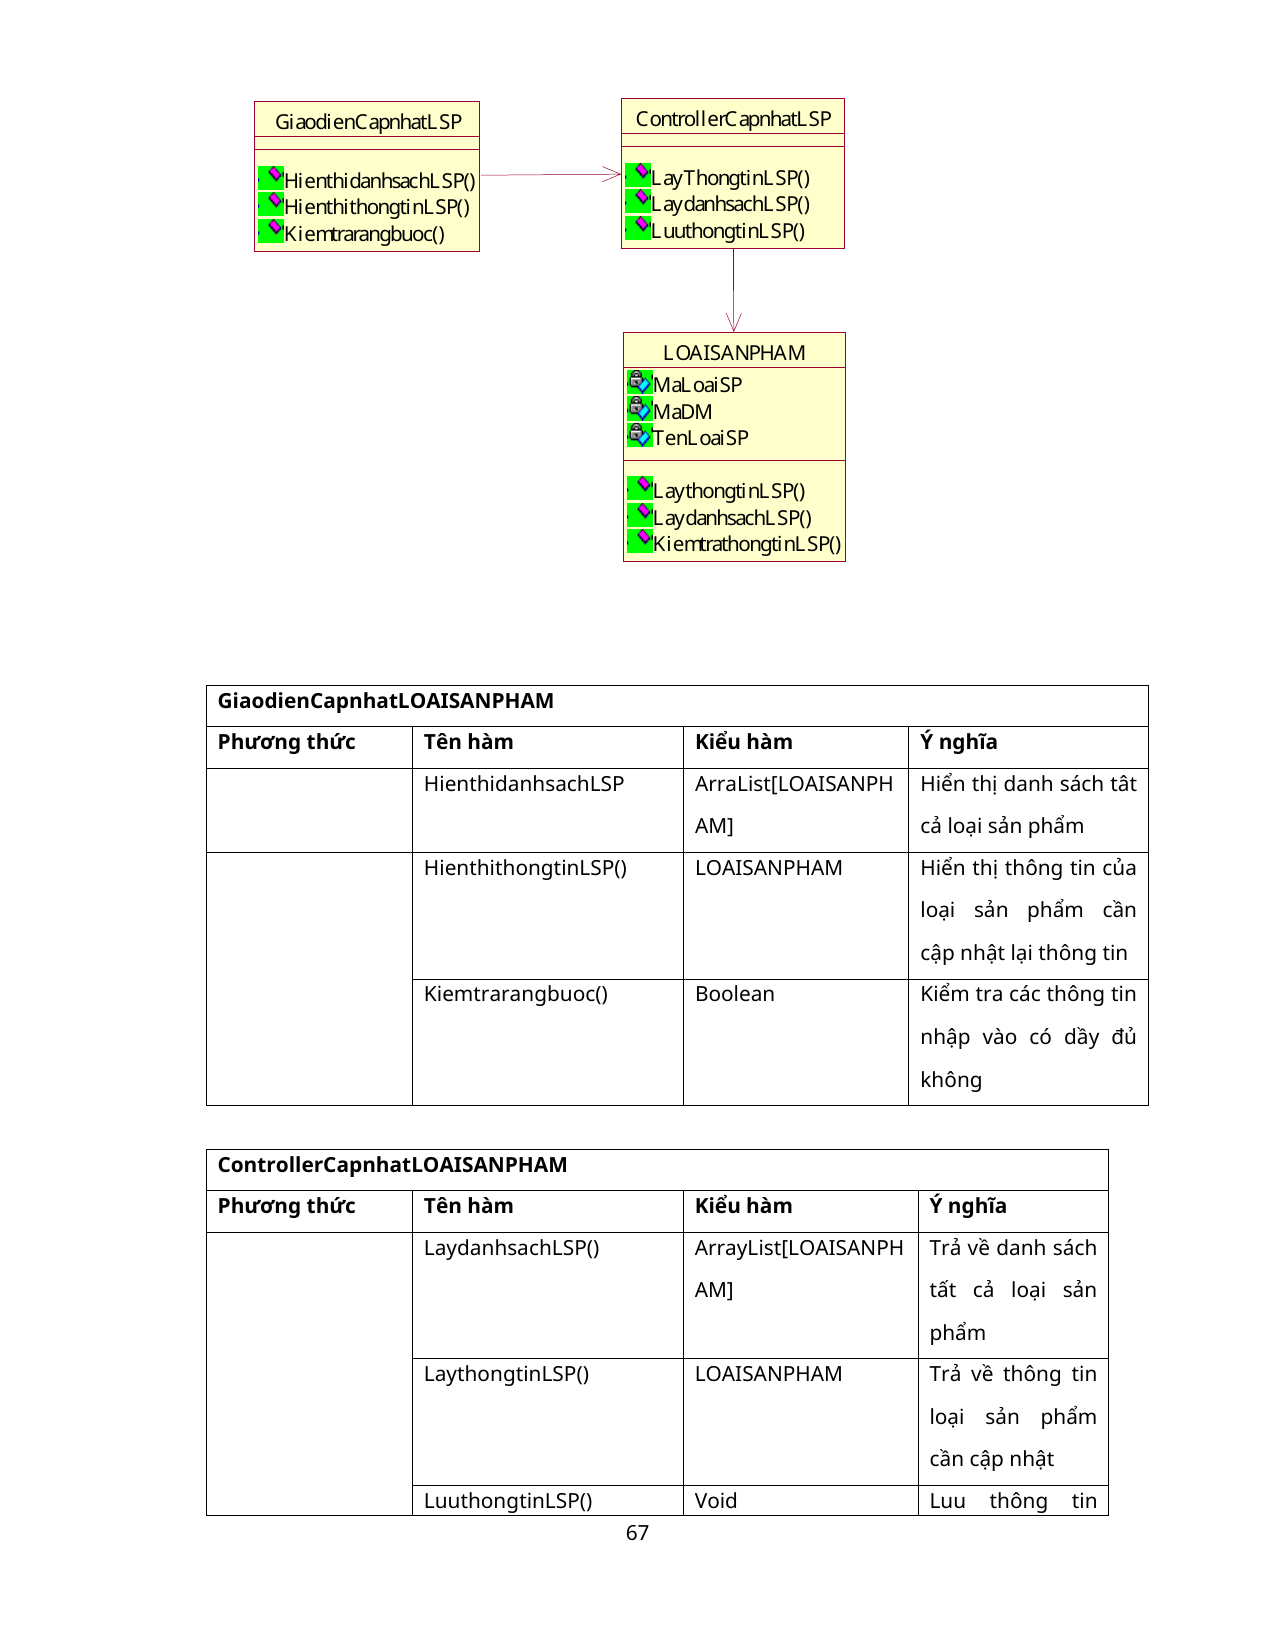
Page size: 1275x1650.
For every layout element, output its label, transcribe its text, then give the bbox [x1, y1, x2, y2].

table_cell LOAISANPHAM [684, 1359, 918, 1485]
table_cell Trả về danh sách tất cả loại sản phẩm [919, 1233, 1108, 1358]
table_cell Phương thức [207, 727, 412, 768]
table_cell [207, 1233, 412, 1514]
table_cell Tên hàm [413, 1191, 683, 1232]
table_header ControllerCapnhatLOAISANPHAM [207, 1150, 1108, 1190]
table_cell HienthidanhsachLSP [413, 769, 683, 852]
table_cell ArraList[LOAISANPHAM] [684, 769, 908, 852]
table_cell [919, 1486, 1108, 1514]
table_cell LaydanhsachLSP() [413, 1233, 683, 1358]
table_cell Kiểm tra các thông tin nhập vào có dầy đủ không [909, 980, 1148, 1105]
table_cell Phương thức [207, 1191, 412, 1232]
table_cell Void [684, 1486, 918, 1514]
table_cell [207, 769, 412, 852]
table_cell Kiemtrarangbuoc() [413, 980, 683, 1105]
table_cell LaythongtinLSP() [413, 1359, 683, 1485]
table_cell LOAISANPHAM [684, 853, 908, 978]
table_cell Boolean [684, 980, 908, 1105]
table_cell Ý nghĩa [919, 1191, 1108, 1232]
table_cell LuuthongtinLSP() [413, 1486, 683, 1514]
table_header GiaodienCapnhatLOAISANPHAM [207, 686, 1148, 726]
table_cell [207, 853, 412, 1105]
table_cell Hiển thị thông tin của loại sản phẩm cần cập nhật lại thông tin [909, 853, 1148, 978]
table_cell Tên hàm [413, 727, 683, 768]
table_cell Trả về thông tin loại sản phẩm cần cập nhật [919, 1359, 1108, 1485]
table_cell Kiểu hàm [684, 1191, 918, 1232]
table_cell Hiển thị danh sách tât cả loại sản phẩm [909, 769, 1148, 852]
table_cell Ý nghĩa [909, 727, 1148, 768]
table_cell Kiểu hàm [684, 727, 908, 768]
table_cell ArrayList[LOAISANPHAM] [684, 1233, 918, 1358]
table_cell HienthithongtinLSP() [413, 853, 683, 978]
